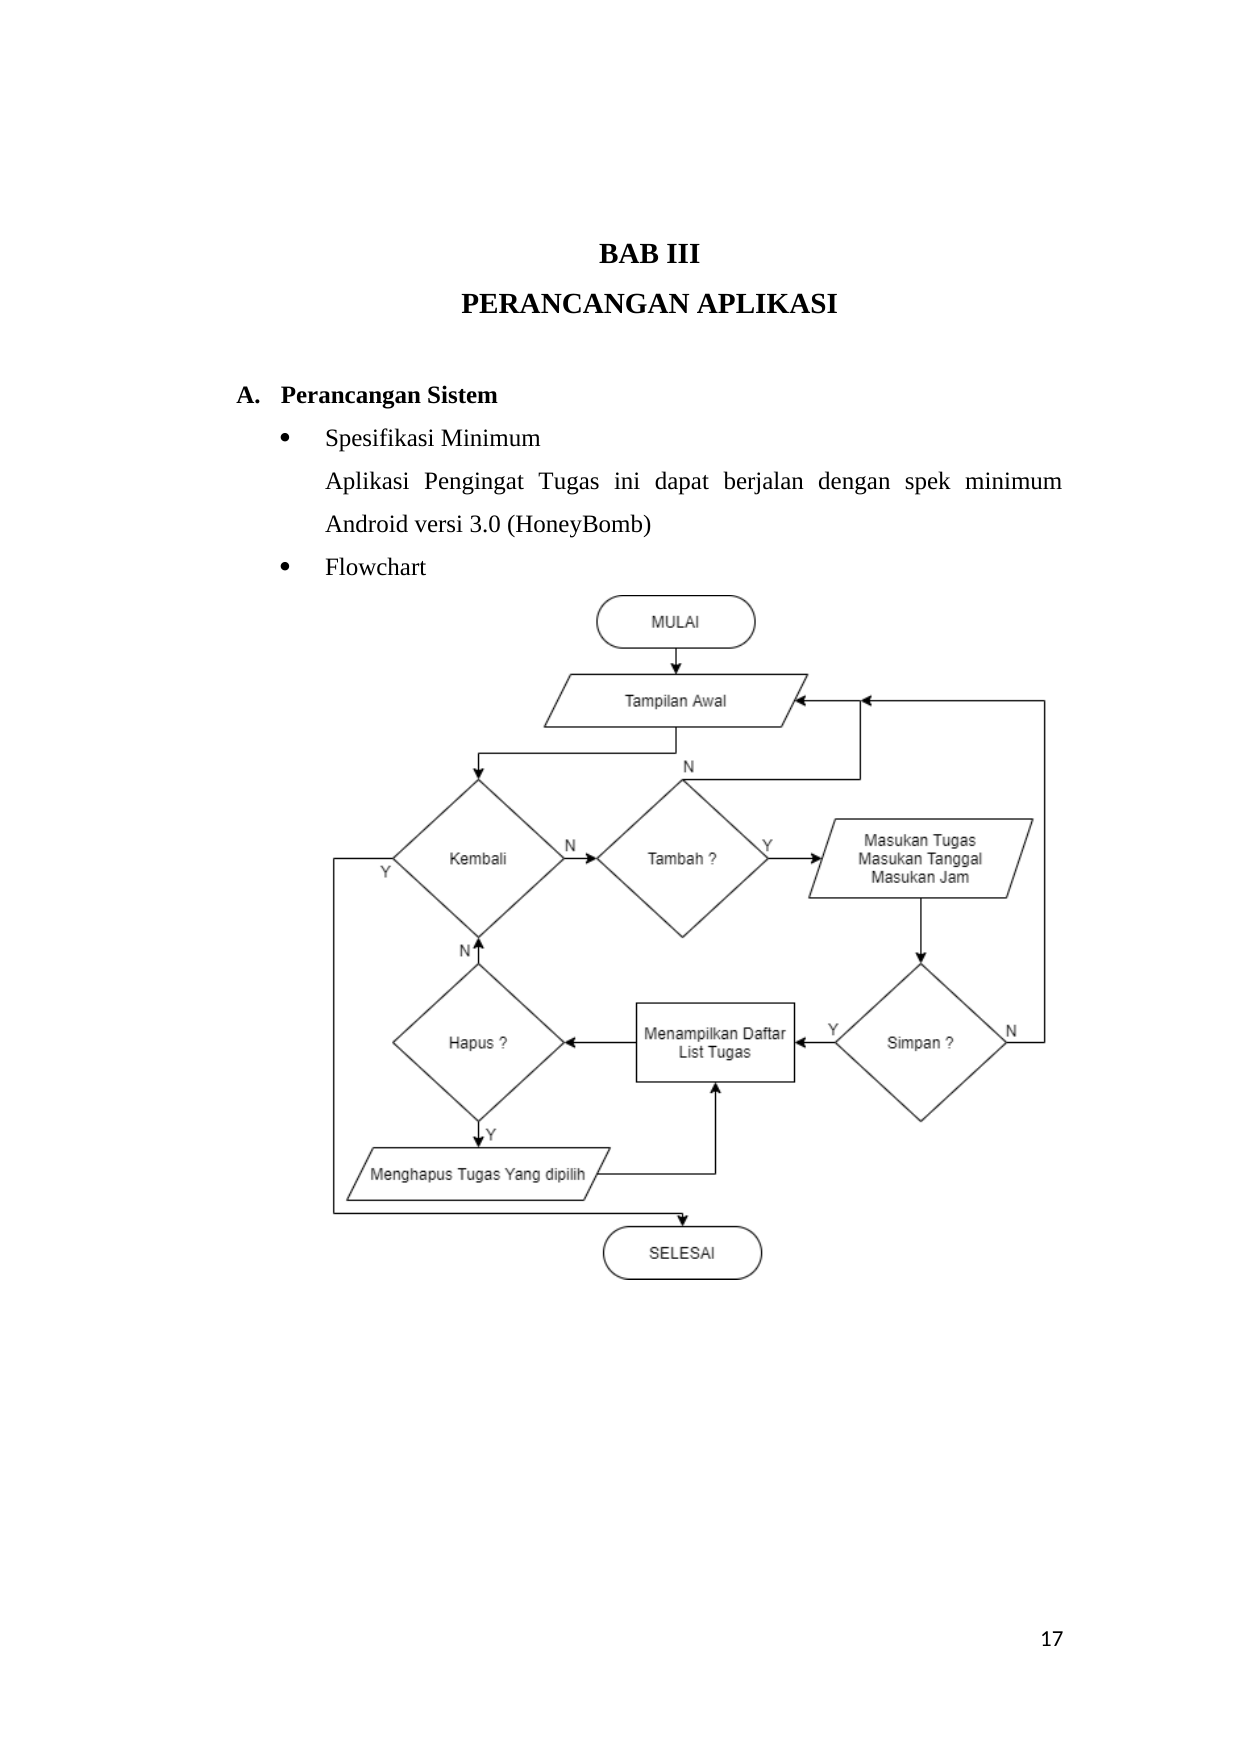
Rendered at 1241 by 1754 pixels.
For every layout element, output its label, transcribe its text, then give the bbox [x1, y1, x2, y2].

list Perancangan Sistem [236, 380, 1063, 409]
picture [324, 595, 1055, 1280]
list Spesifikasi Minimum [281, 423, 1063, 452]
list Flowchart [281, 552, 1063, 581]
list Aplikasi Pengingat Tugas ini dapat berjalan dengan spek minimum Android versi 3.0 (HoneyBomb) [325, 466, 1063, 538]
text BAB III [236, 236, 1063, 270]
text PERANCANGAN APLIKASI [236, 287, 1063, 320]
